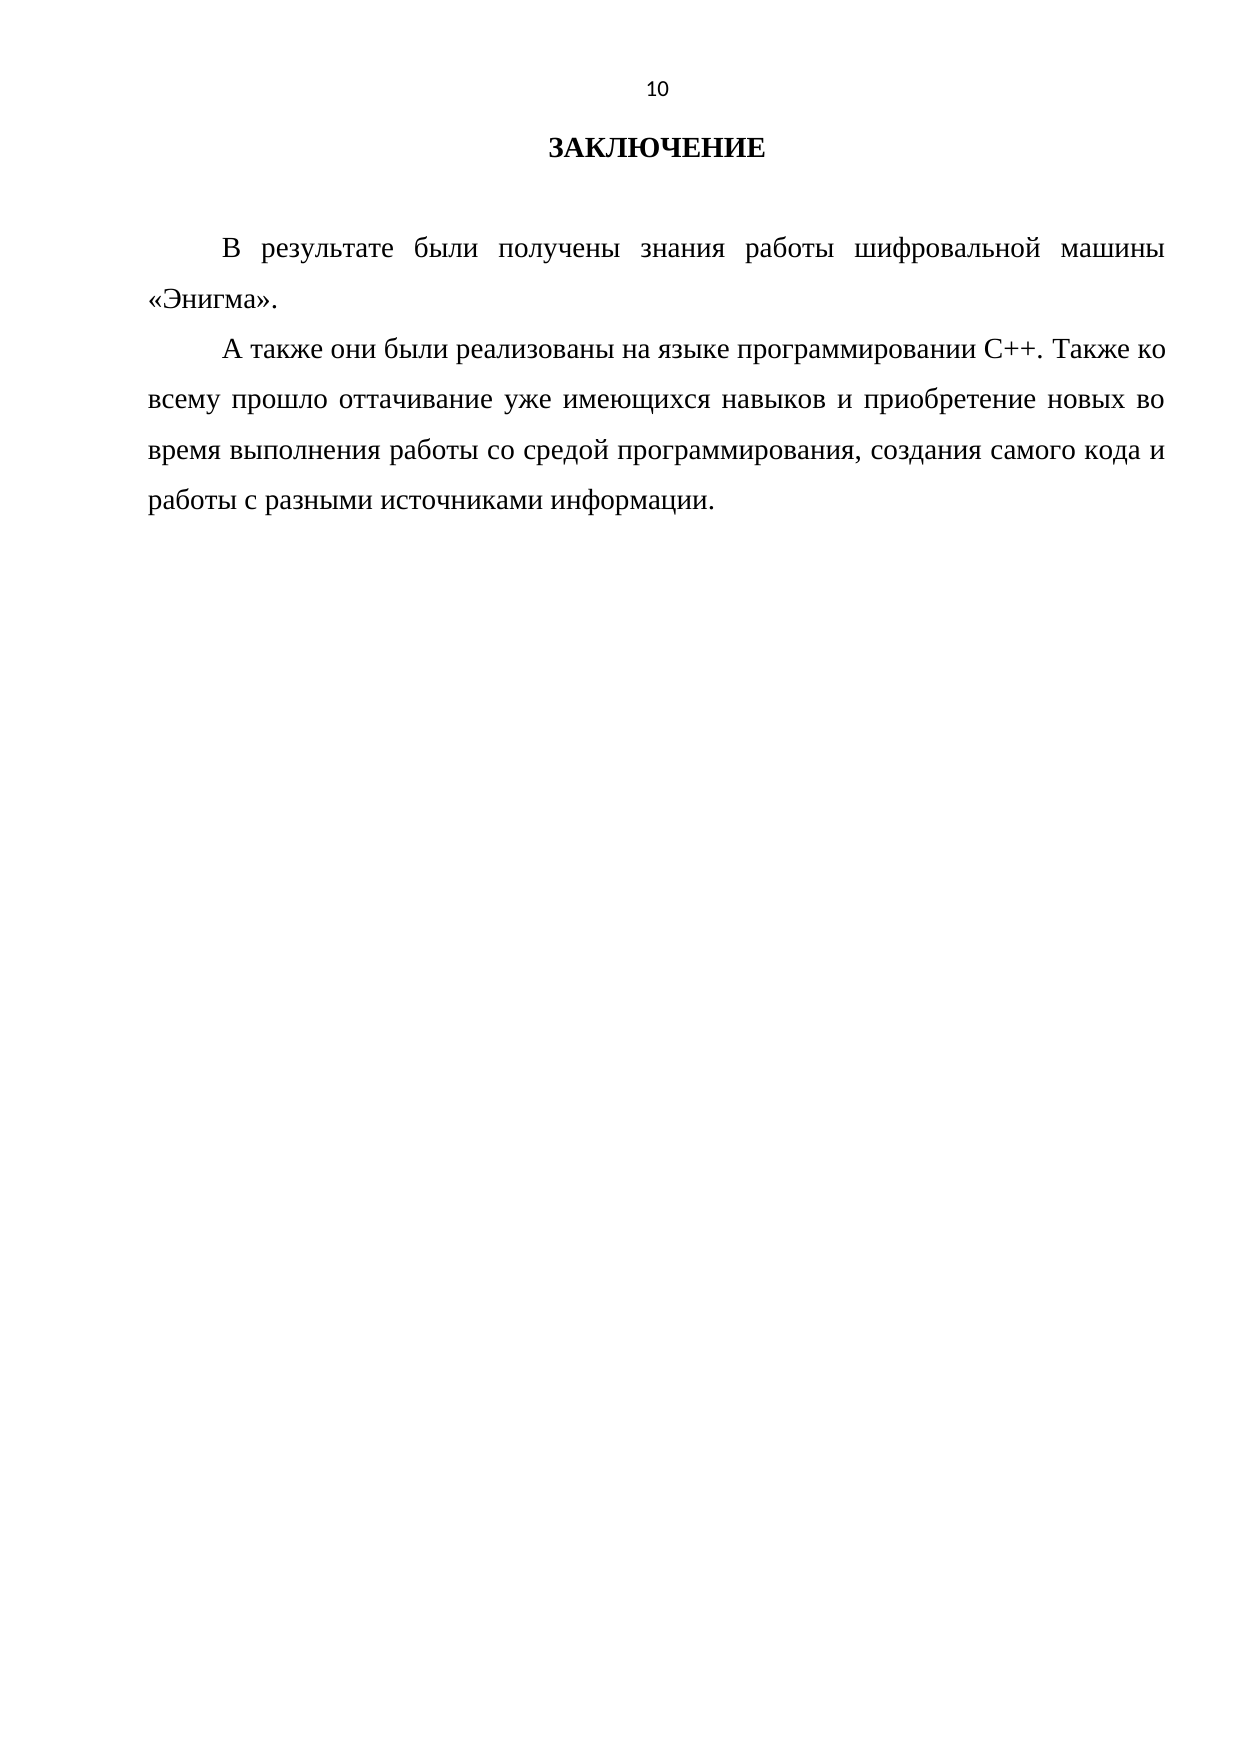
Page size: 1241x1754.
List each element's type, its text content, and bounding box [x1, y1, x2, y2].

text ЗАКЛЮЧЕНИЕ [148, 130, 1166, 163]
text А также они были реализованы на языке программировании С++. Также ко всему прошло оттачивание уже имеющихся навыков и приобретение новых во время выполнения работы со средой программирования, создания самого кода и работы с разными источниками информации. [148, 331, 1166, 516]
text В результате были получены знания работы шифровальной машины «Энигма». [148, 231, 1166, 314]
